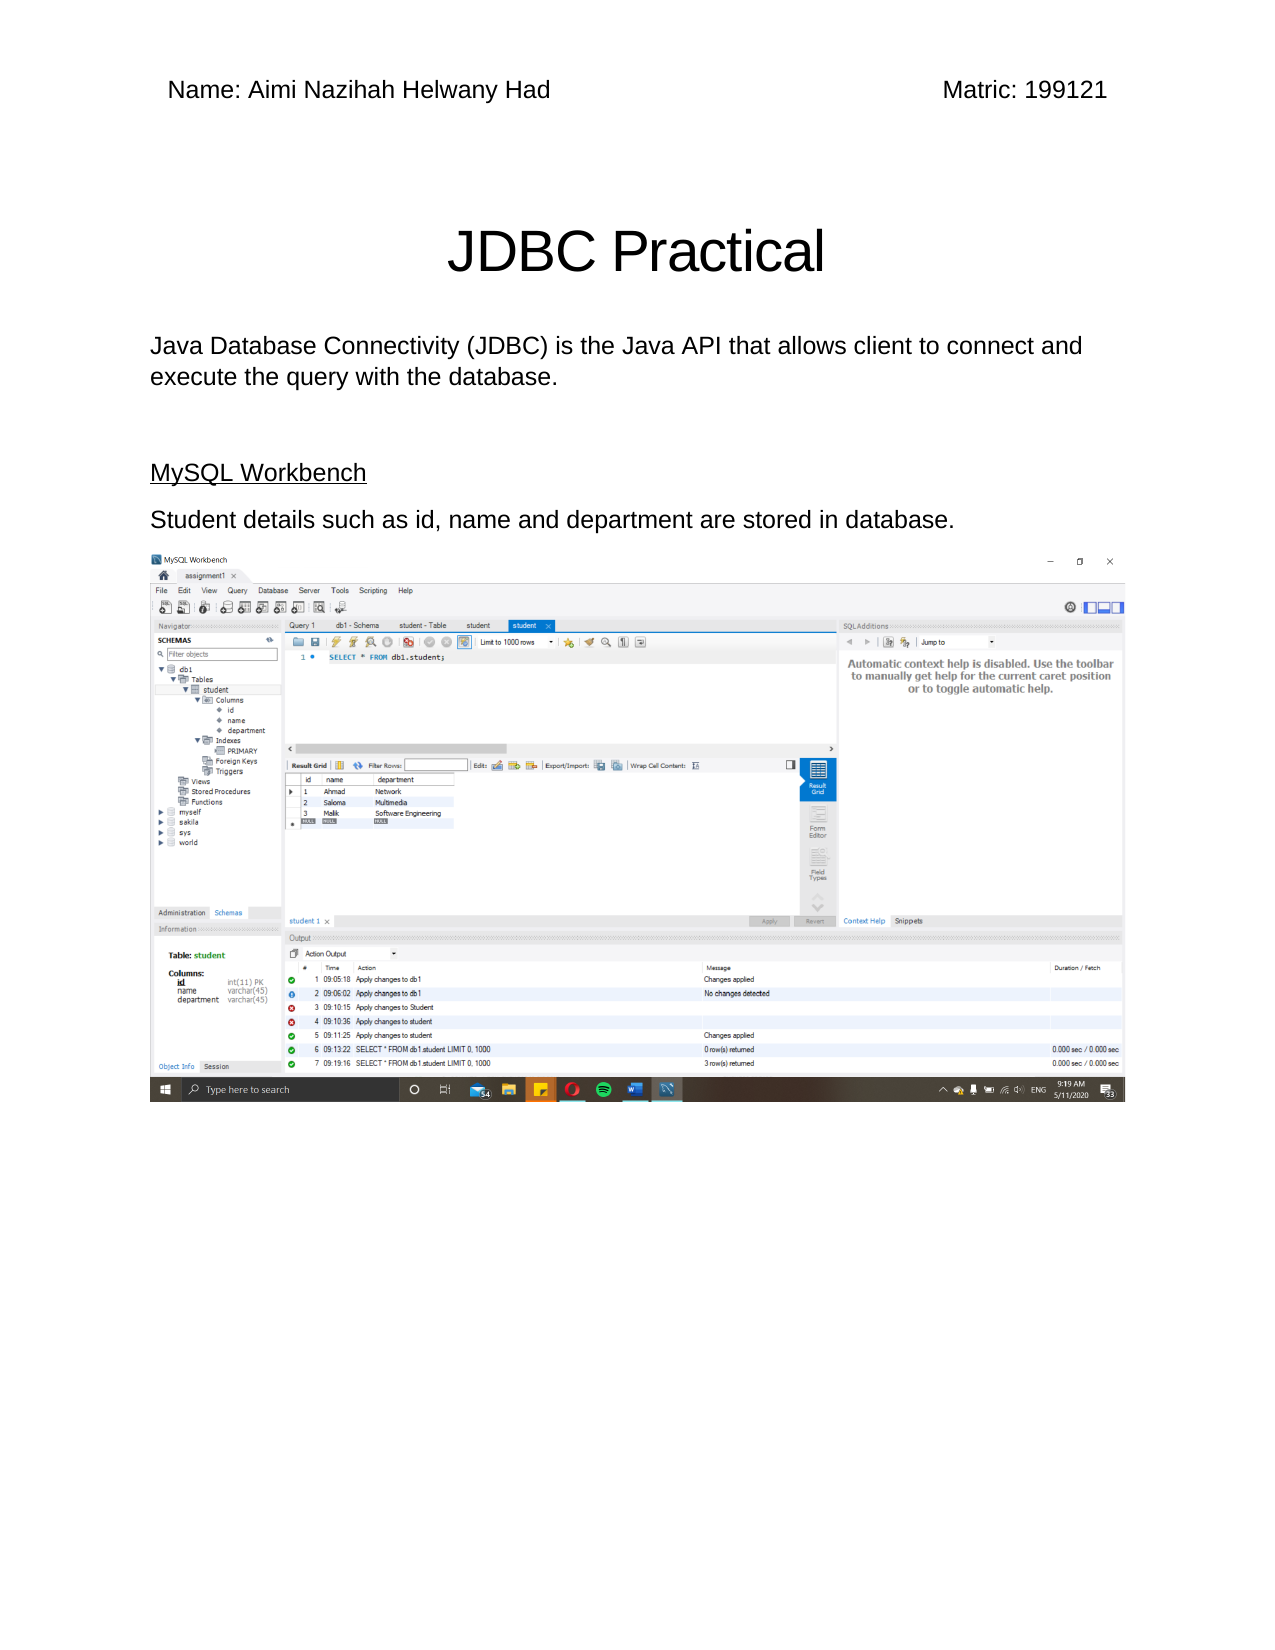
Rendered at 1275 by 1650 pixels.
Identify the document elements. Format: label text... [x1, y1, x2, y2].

picture [150, 552, 1125, 1102]
text Student details such as id, name and department are stored in database. [150, 505, 1125, 534]
text Java Database Connectivity (JDBC) is the Java API that allows client to connect and execute the query with the database. [150, 331, 1125, 391]
title JDBC Practical [150, 217, 1125, 284]
text MySQL Workbench [150, 457, 1125, 486]
